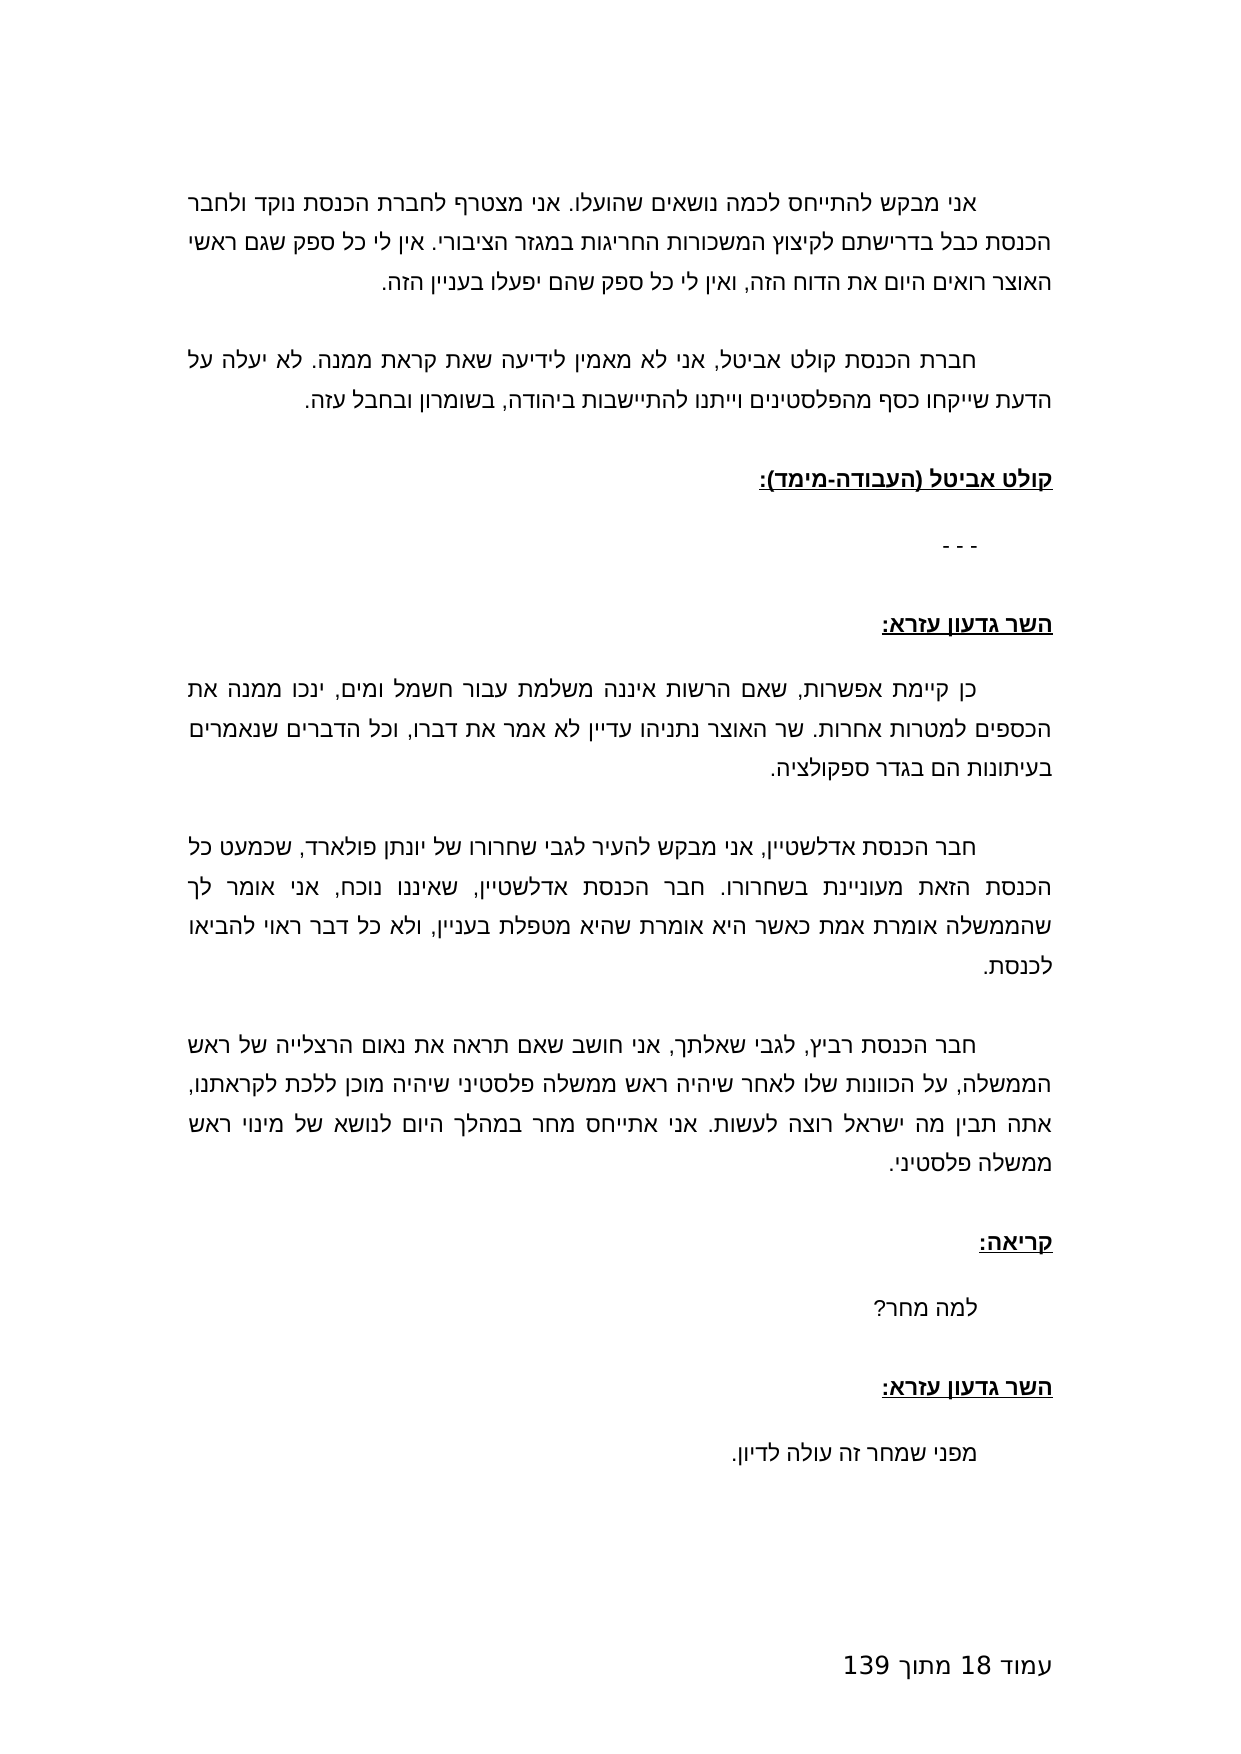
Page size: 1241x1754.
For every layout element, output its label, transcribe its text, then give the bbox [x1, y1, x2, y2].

text למה מחר? [187, 1295, 1053, 1321]
text כן קיימת אפשרות, שאם הרשות איננה משלמת עבור חשמל ומים, ינכו ממנה את הכספים למטרות אחרות. שר האוצר נתניהו עדיין לא אמר את דברו, וכל הדברים שנאמרים בעיתונות הם בגדר ספקולציה. [187, 676, 1053, 782]
text קריאה: [187, 1229, 1053, 1256]
text אני מבקש להתייחס לכמה נושאים שהועלו. אני מצטרף לחברת הכנסת נוקד ולחבר הכנסת כבל בדרישתם לקיצוץ המשכורות החריגות במגזר הציבורי. אין לי כל ספק שגם ראשי האוצר רואים היום את הדוח הזה, ואין לי כל ספק שהם יפעלו בעניין הזה. [187, 189, 1053, 295]
text מפני שמחר זה עולה לדיון. [187, 1440, 1053, 1466]
text חבר הכנסת רביץ, לגבי שאלתך, אני חושב שאם תראה את נאום הרצלייה של ראש הממשלה, על הכוונות שלו לאחר שיהיה ראש ממשלה פלסטיני שיהיה מוכן ללכת לקראתנו, אתה תבין מה ישראל רוצה לעשות. אני אתייחס מחר במהלך היום לנושא של מינוי ראש ממשלה פלסטיני. [187, 1032, 1053, 1177]
text חבר הכנסת אדלשטיין, אני מבקש להעיר לגבי שחרורו של יונתן פולארד, שכמעט כל הכנסת הזאת מעוניינת בשחרורו. חבר הכנסת אדלשטיין, שאיננו נוכח, אני אומר לך שהממשלה אומרת אמת כאשר היא אומרת שהיא מטפלת בעניין, ולא כל דבר ראוי להביאו לכנסת. [187, 834, 1053, 979]
text קולט אביטל (העבודה-מימד): [187, 466, 1053, 492]
text חברת הכנסת קולט אביטל, אני לא מאמין לידיעה שאת קראת ממנה. לא יעלה על הדעת שייקחו כסף מהפלסטינים וייתנו להתיישבות ביהודה, בשומרון ובחבל עזה. [187, 347, 1053, 413]
text השר גדעון עזרא: [187, 611, 1053, 637]
text - - - [187, 532, 1053, 558]
text השר גדעון עזרא: [187, 1374, 1053, 1400]
